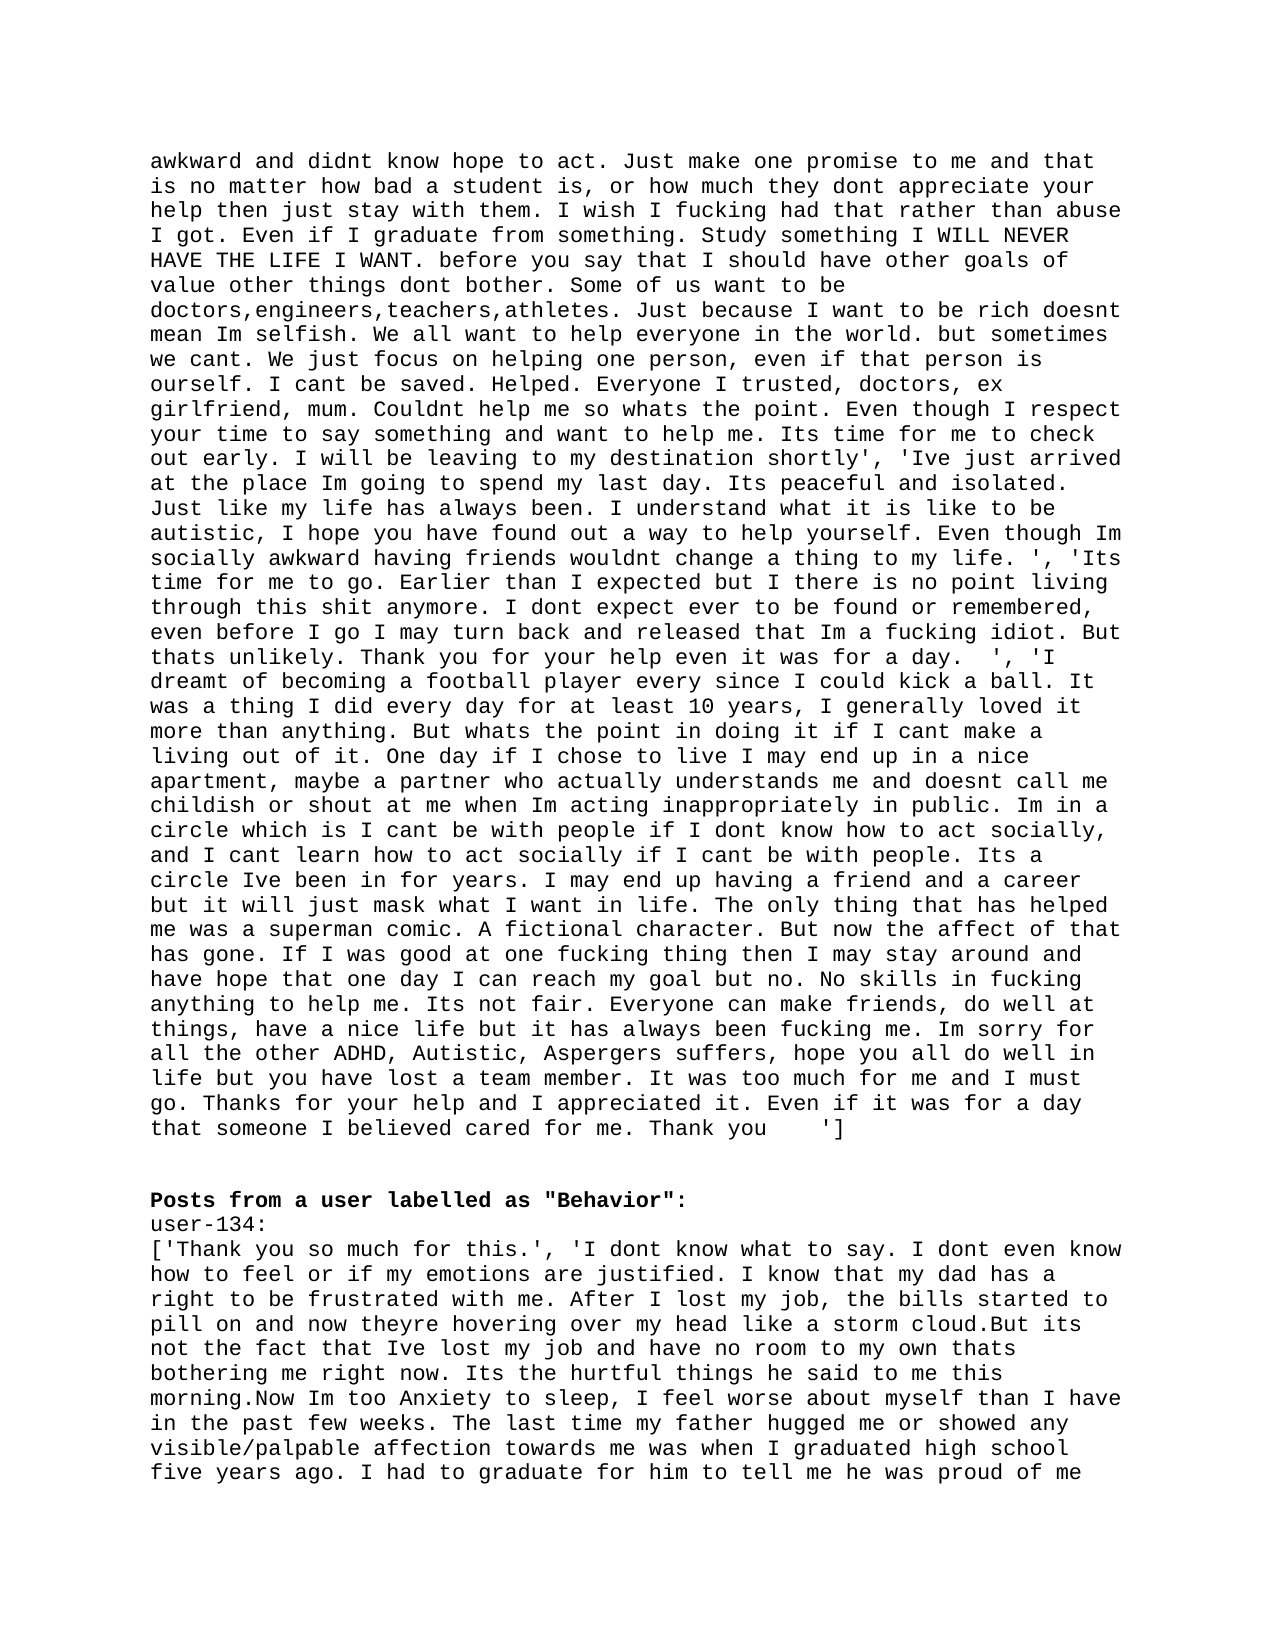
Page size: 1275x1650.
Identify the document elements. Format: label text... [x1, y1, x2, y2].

text Posts from a user labelled as "Behavior": [150, 1189, 1125, 1214]
text user-134: [150, 1214, 1125, 1238]
